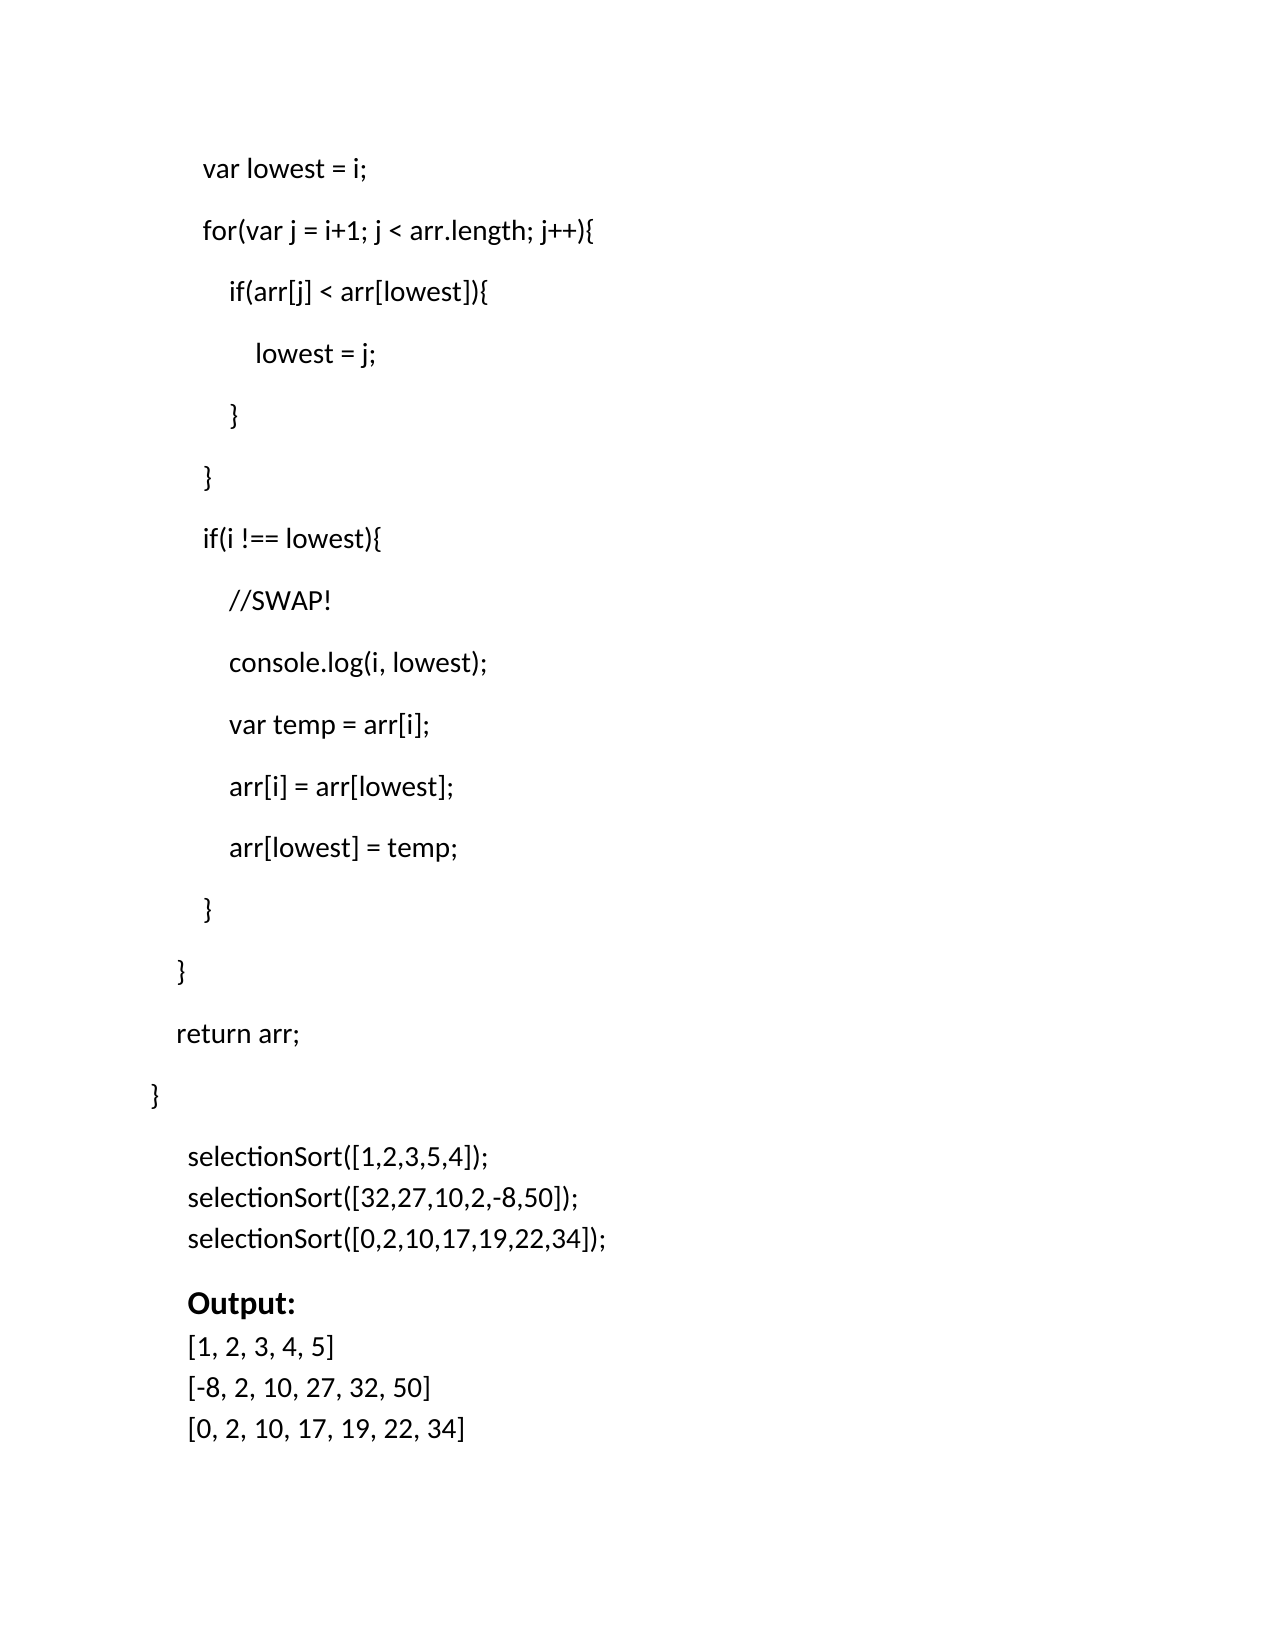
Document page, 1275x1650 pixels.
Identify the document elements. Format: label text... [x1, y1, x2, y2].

text var lowest = i; [150, 150, 1125, 186]
text Output: [1, 2, 3, 4, 5] [-8, 2, 10, 27, 32, 50] [0, 2, 10, 17, 19, 22, 34] [187, 1282, 1125, 1446]
text if(i !== lowest){ [150, 521, 1125, 556]
text console.log(i, lowest); [150, 644, 1125, 680]
text for(var j = i+1; j < arr.length; j++){ [150, 212, 1125, 247]
text if(arr[j] < arr[lowest]){ [150, 273, 1125, 309]
text } [150, 459, 1125, 494]
text arr[i] = arr[lowest]; [150, 768, 1125, 803]
text //SWAP! [150, 582, 1125, 618]
text var temp = arr[i]; [150, 706, 1125, 742]
text } [150, 953, 1125, 989]
text arr[lowest] = temp; [150, 829, 1125, 865]
text } [150, 891, 1125, 927]
text selectionSort([1,2,3,5,4]); selectionSort([32,27,10,2,-8,50]); selectionSort([0,2,10,17,19,22,34]); [187, 1138, 1125, 1256]
text return arr; [150, 1015, 1125, 1050]
text lowest = j; [150, 335, 1125, 371]
text } [150, 397, 1125, 433]
text } [150, 1077, 1125, 1112]
